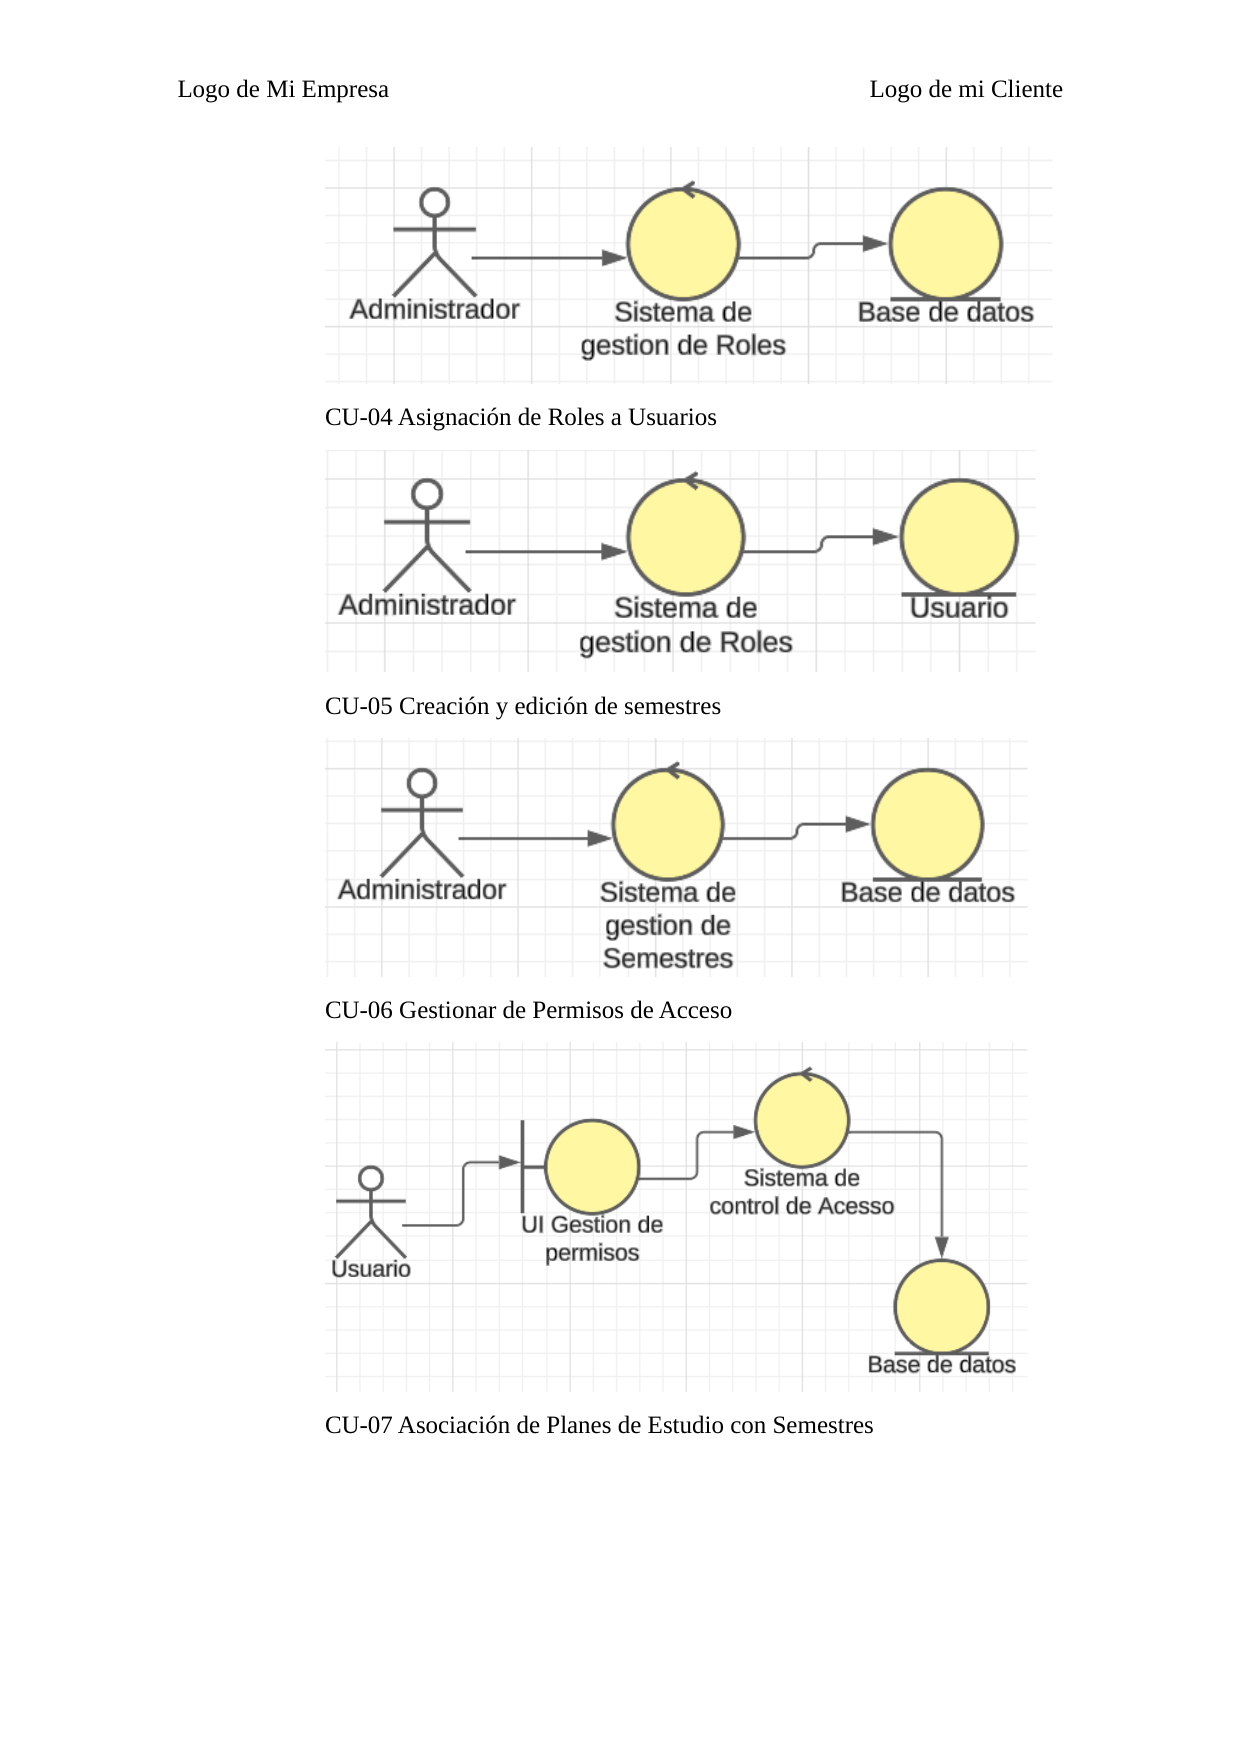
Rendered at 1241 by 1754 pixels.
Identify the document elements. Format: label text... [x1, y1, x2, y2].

text CU-07 Asociación de Planes de Estudio con Semestres [325, 1410, 1063, 1439]
text CU-04 Asignación de Roles a Usuarios [325, 402, 1063, 431]
text CU-06 Gestionar de Permisos de Acceso [325, 995, 1063, 1024]
picture [324, 738, 1028, 977]
picture [324, 1042, 1028, 1392]
text CU-05 Creación y edición de semestres [325, 691, 1063, 720]
picture [324, 450, 1036, 672]
picture [324, 147, 1053, 384]
